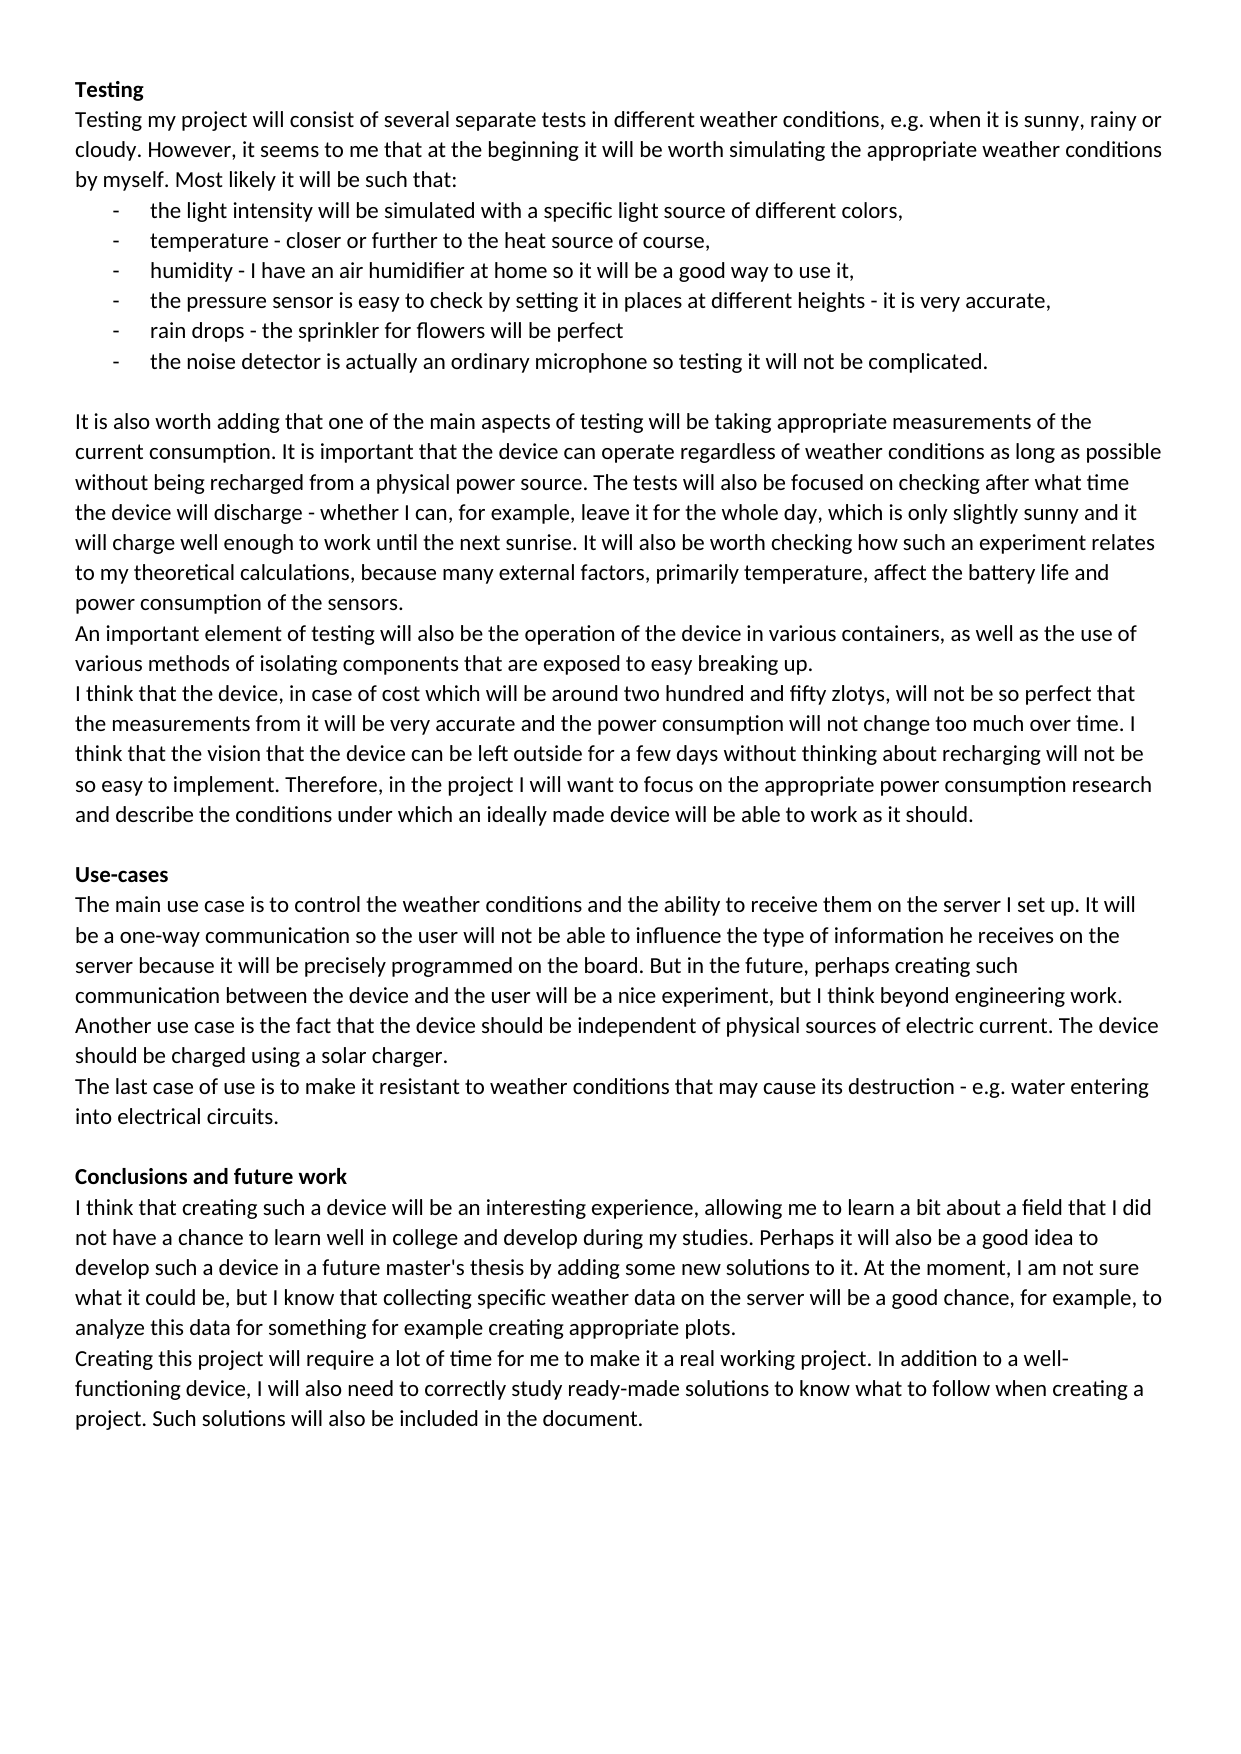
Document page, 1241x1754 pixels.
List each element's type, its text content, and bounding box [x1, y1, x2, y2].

list rain drops - the sprinkler for flowers will be perfect [112, 317, 1165, 345]
text Use-cases [75, 860, 1165, 888]
list the noise detector is actually an ordinary microphone so testing it will not be complicated. [112, 347, 1165, 375]
text An important element of testing will also be the operation of the device in various containers, as well as the use of various methods of isolating components that are exposed to easy breaking up. [75, 619, 1165, 677]
text Conclusions and future work [75, 1162, 1165, 1191]
text The main use case is to control the weather conditions and the ability to receive them on the server I set up. It will be a one-way communication so the user will not be able to influence the type of information he receives on the server because it will be precisely programmed on the board. But in the future, perhaps creating such communication between the device and the user will be a nice experiment, but I think beyond engineering work. [75, 891, 1165, 1009]
text Testing [75, 75, 1165, 103]
text The last case of use is to make it resistant to weather conditions that may cause its destruction - e.g. water entering into electrical circuits. [75, 1072, 1165, 1130]
list humidity - I have an air humidifier at home so it will be a good way to use it, [112, 256, 1165, 284]
list the pressure sensor is easy to check by setting it in places at different heights - it is very accurate, [112, 286, 1165, 314]
text I think that creating such a device will be an interesting experience, allowing me to learn a bit about a field that I did not have a chance to learn well in college and develop during my studies. Perhaps it will also be a good idea to develop such a device in a future master's thesis by adding some new solutions to it. At the moment, I am not sure what it could be, but I know that collecting specific weather data on the server will be a good chance, for example, to analyze this data for something for example creating appropriate plots. [75, 1193, 1165, 1342]
text I think that the device, in case of cost which will be around two hundred and fifty zlotys, will not be so perfect that the measurements from it will be very accurate and the power consumption will not change too much over time. I think that the vision that the device can be left outside for a few days without thinking about recharging will not be so easy to implement. Therefore, in the project I will want to focus on the appropriate power consumption research and describe the conditions under which an ideally made device will be able to work as it should. [75, 679, 1165, 828]
list temperature - closer or further to the heat source of course, [112, 226, 1165, 254]
text Creating this project will require a lot of time for me to make it a real working project. In addition to a well-functioning device, I will also need to correctly study ready-made solutions to know what to follow when creating a project. Such solutions will also be included in the document. [75, 1344, 1165, 1432]
text Another use case is the fact that the device should be independent of physical sources of electric current. The device should be charged using a solar charger. [75, 1011, 1165, 1070]
list the light intensity will be simulated with a specific light source of different colors, [112, 196, 1165, 224]
text It is also worth adding that one of the main aspects of testing will be taking appropriate measurements of the current consumption. It is important that the device can operate regardless of weather conditions as long as possible without being recharged from a physical power source. The tests will also be focused on checking after what time the device will discharge - whether I can, for example, leave it for the whole day, which is only slightly sunny and it will charge well enough to work until the next sunrise. It will also be worth checking how such an experiment relates to my theoretical calculations, because many external factors, primarily temperature, affect the battery life and power consumption of the sensors. [75, 407, 1165, 617]
text Testing my project will consist of several separate tests in different weather conditions, e.g. when it is sunny, rainy or cloudy. However, it seems to me that at the beginning it will be worth simulating the appropriate weather conditions by myself. Most likely it will be such that: [75, 105, 1165, 194]
